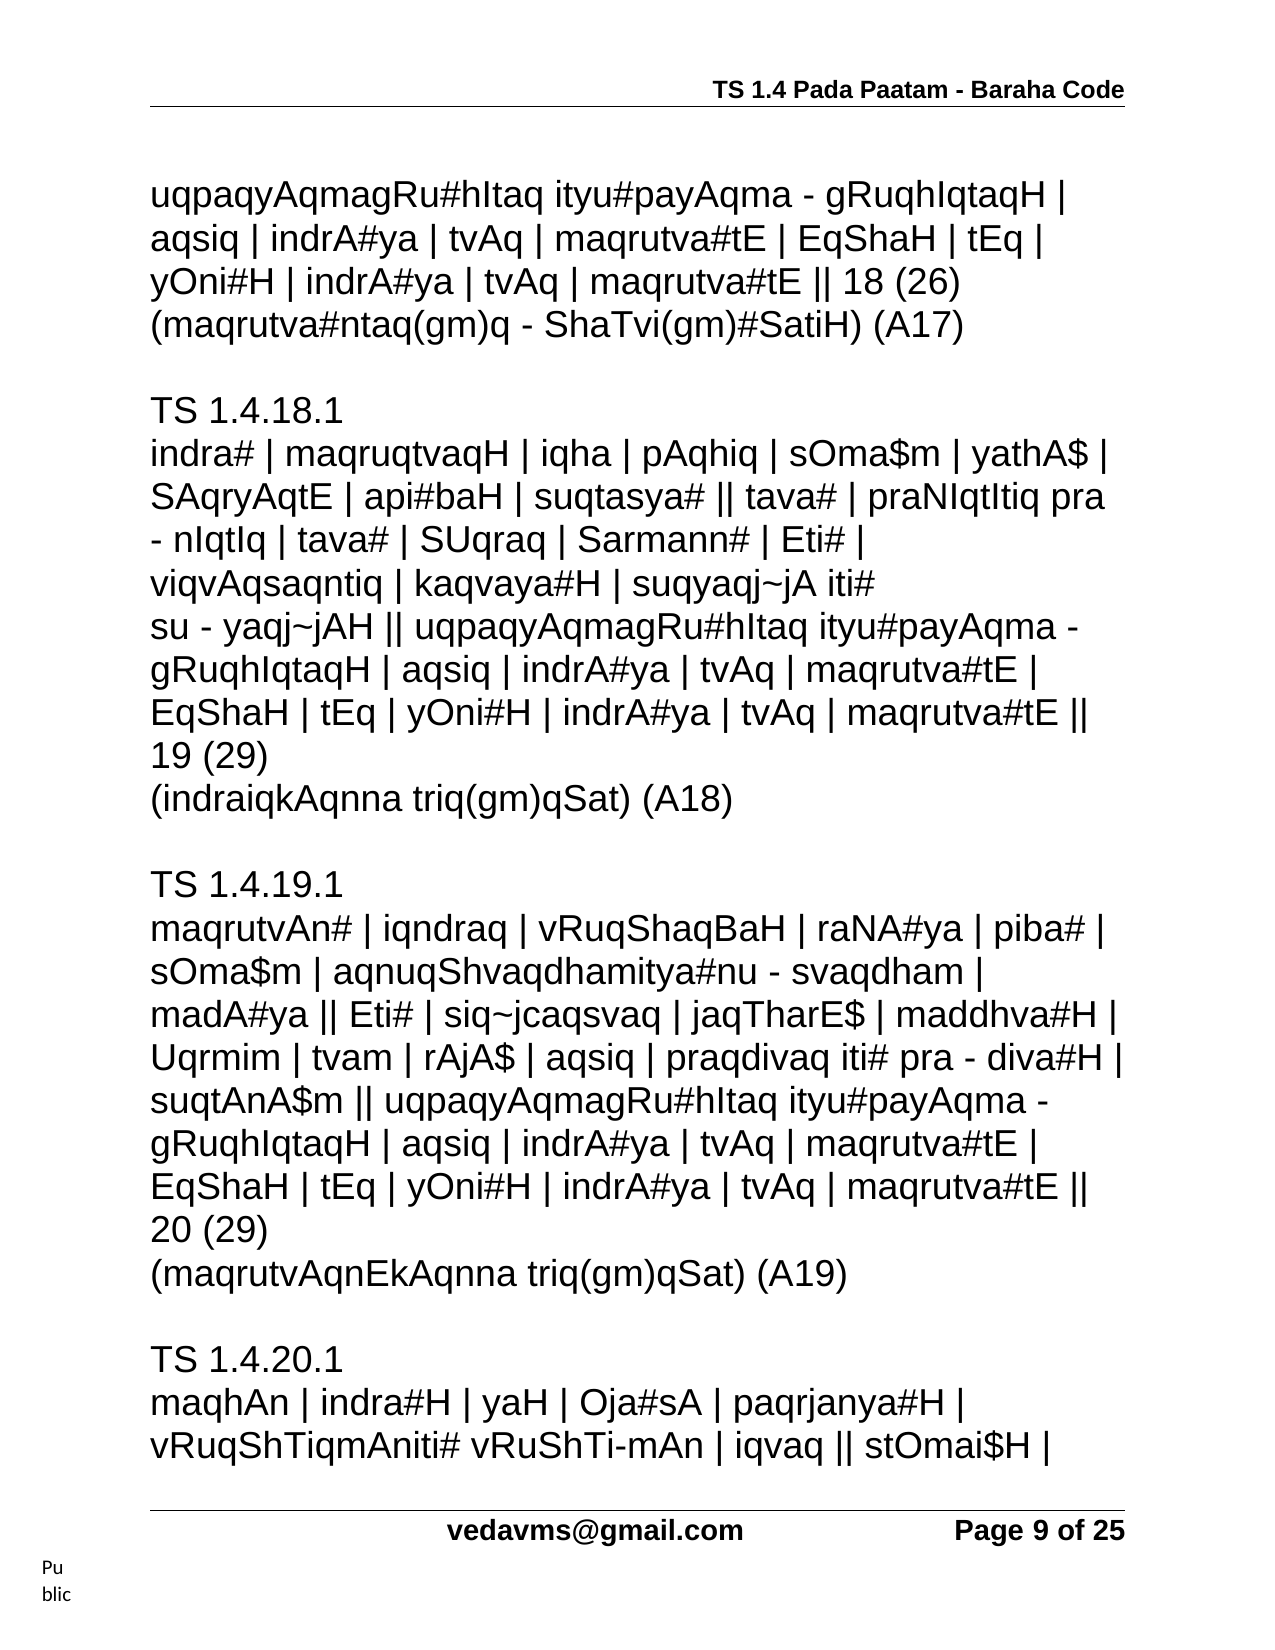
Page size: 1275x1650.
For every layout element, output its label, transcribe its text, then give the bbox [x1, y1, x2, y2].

text uqpaqyAqmagRu#hItaq ityu#payAqma - gRuqhIqtaqH | aqsiq | indrA#ya | tvAq | maqrutva#tE | EqShaH | tEq | yOni#H | indrA#ya | tvAq | maqrutva#tE || 18 (26) [150, 173, 1125, 302]
text TS 1.4.19.1 [150, 863, 1125, 906]
text (indraiqkAqnna triq(gm)qSat) (A18) [150, 776, 1125, 819]
text TS 1.4.18.1 [150, 388, 1125, 431]
text TS 1.4.20.1 [150, 1337, 1125, 1380]
text (maqrutvAqnEkAqnna triq(gm)qSat) (A19) [150, 1251, 1125, 1294]
text indra# | maqruqtvaqH | iqha | pAqhiq | sOma$m | yathA$ | SAqryAqtE | api#baH | suqtasya# || tava# | praNIqtItiq pra - nIqtIq | tava# | SUqraq | Sarmann# | Eti# | viqvAqsaqntiq | kaqvaya#H | suqyaqj~jA iti# su - yaqj~jAH || uqpaqyAqmagRu#hItaq ityu#payAqma - gRuqhIqtaqH | aqsiq | indrA#ya | tvAq | maqrutva#tE | EqShaH | tEq | yOni#H | indrA#ya | tvAq | maqrutva#tE || 19 (29) [150, 431, 1125, 776]
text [150, 1380, 1125, 1466]
text (maqrutva#ntaq(gm)q - ShaTvi(gm)#SatiH) (A17) [150, 302, 1125, 345]
text maqrutvAn# | iqndraq | vRuqShaqBaH | raNA#ya | piba# | sOma$m | aqnuqShvaqdhamitya#nu - svaqdham | madA#ya || Eti# | siq~jcaqsvaq | jaqTharE$ | maddhva#H | Uqrmim | tvam | rAjA$ | aqsiq | praqdivaq iti# pra - diva#H | suqtAnA$m || uqpaqyAqmagRu#hItaq ityu#payAqma - gRuqhIqtaqH | aqsiq | indrA#ya | tvAq | maqrutva#tE | EqShaH | tEq | yOni#H | indrA#ya | tvAq | maqrutva#tE || 20 (29) [150, 906, 1125, 1251]
